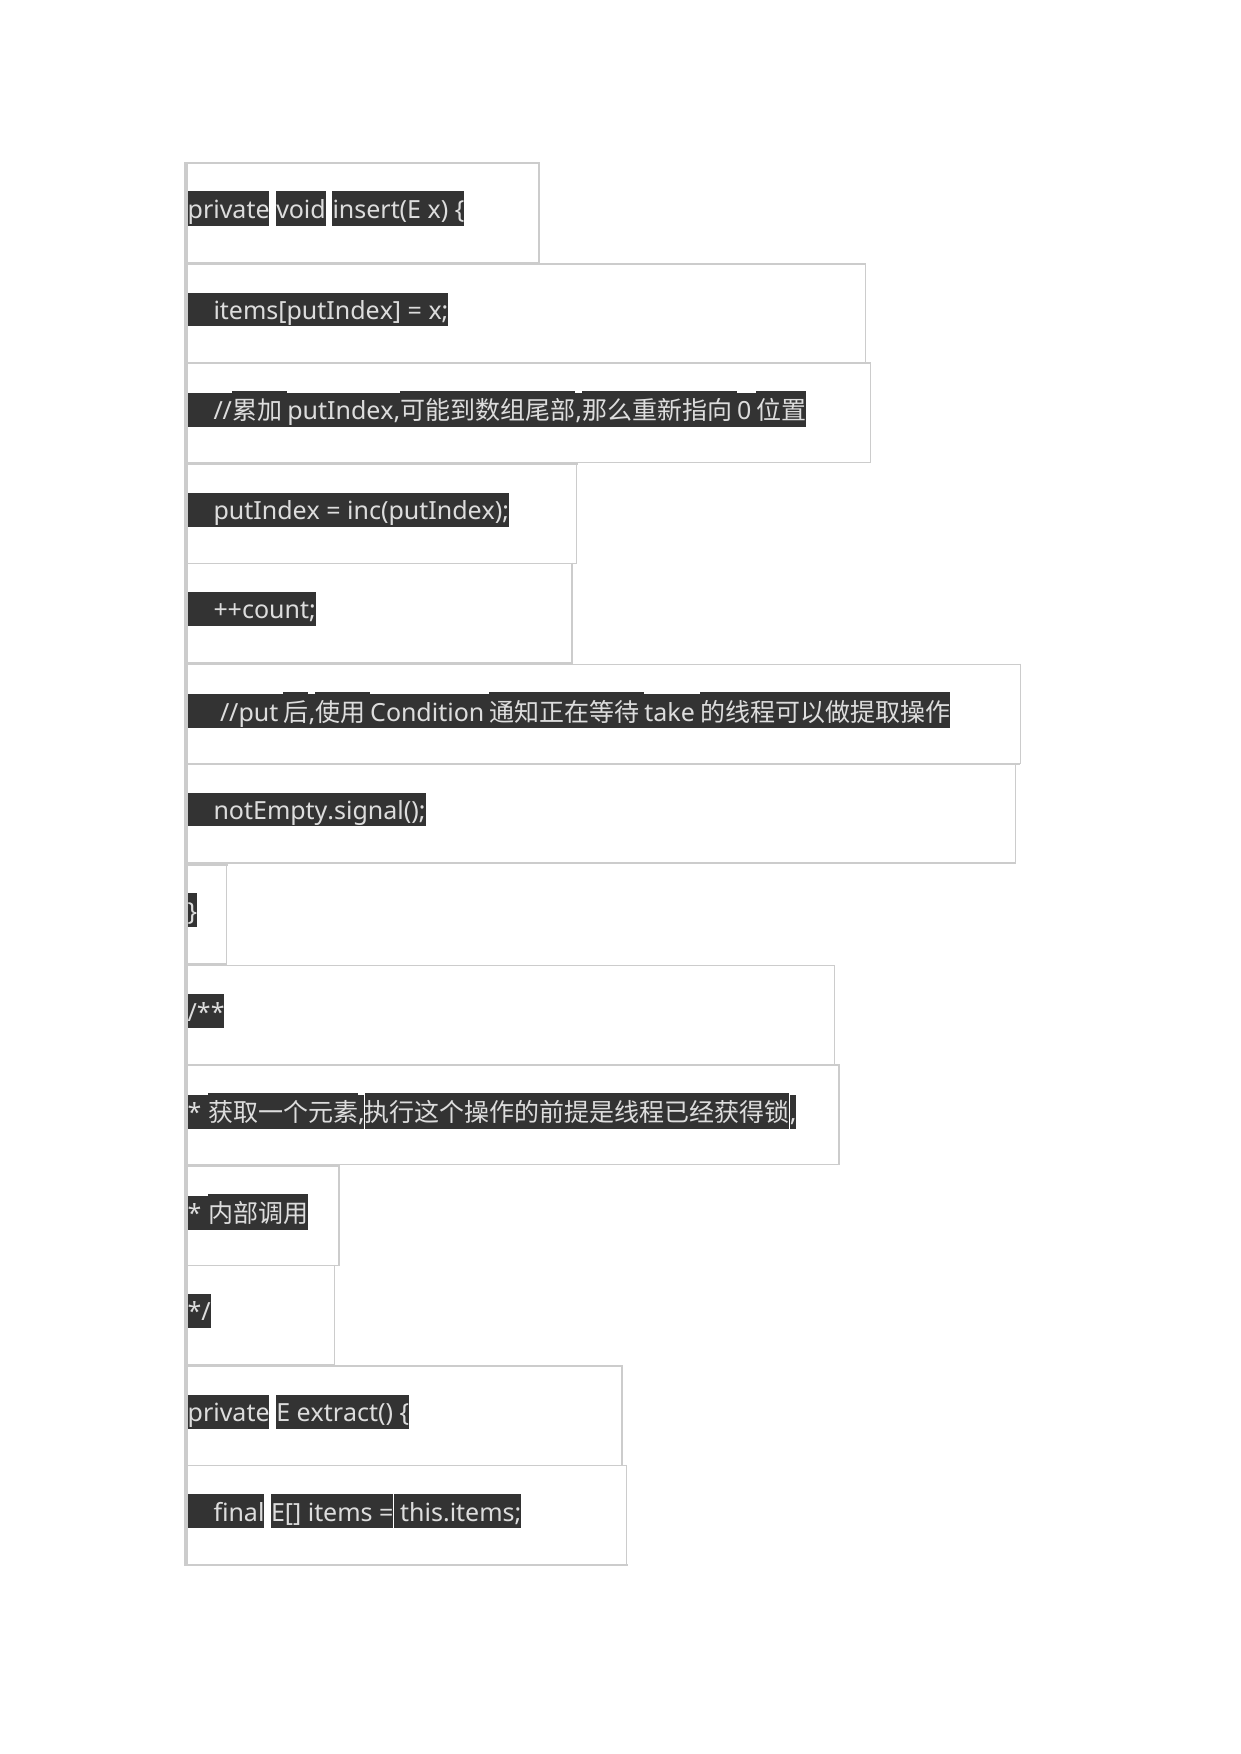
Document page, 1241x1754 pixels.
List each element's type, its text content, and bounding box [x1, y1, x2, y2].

table_header putIndex = inc(putIndex); [188, 465, 576, 563]
table_cell */ [188, 1266, 334, 1364]
table_cell notEmpty.signal(); [188, 765, 1015, 862]
table_header //put后,使用Condition通知正在等待take的线程可以做提取操作 [188, 665, 1020, 763]
table_cell final E[] items = this.items; [188, 1466, 626, 1564]
table_header /** [188, 966, 834, 1064]
table_cell * 获取一个元素,执行这个操作的前提是线程已经获得锁, [188, 1066, 838, 1163]
table_header } [188, 866, 226, 963]
table_header items[putIndex] = x; [188, 265, 865, 362]
table_cell //累加putIndex,可能到数组尾部,那么重新指向0位置 [188, 364, 870, 462]
table_cell ++count; [188, 564, 571, 662]
table_cell private void insert(E x) { [188, 164, 538, 261]
table_header * 内部调用 [188, 1167, 338, 1264]
table_header private E extract() { [188, 1367, 621, 1465]
